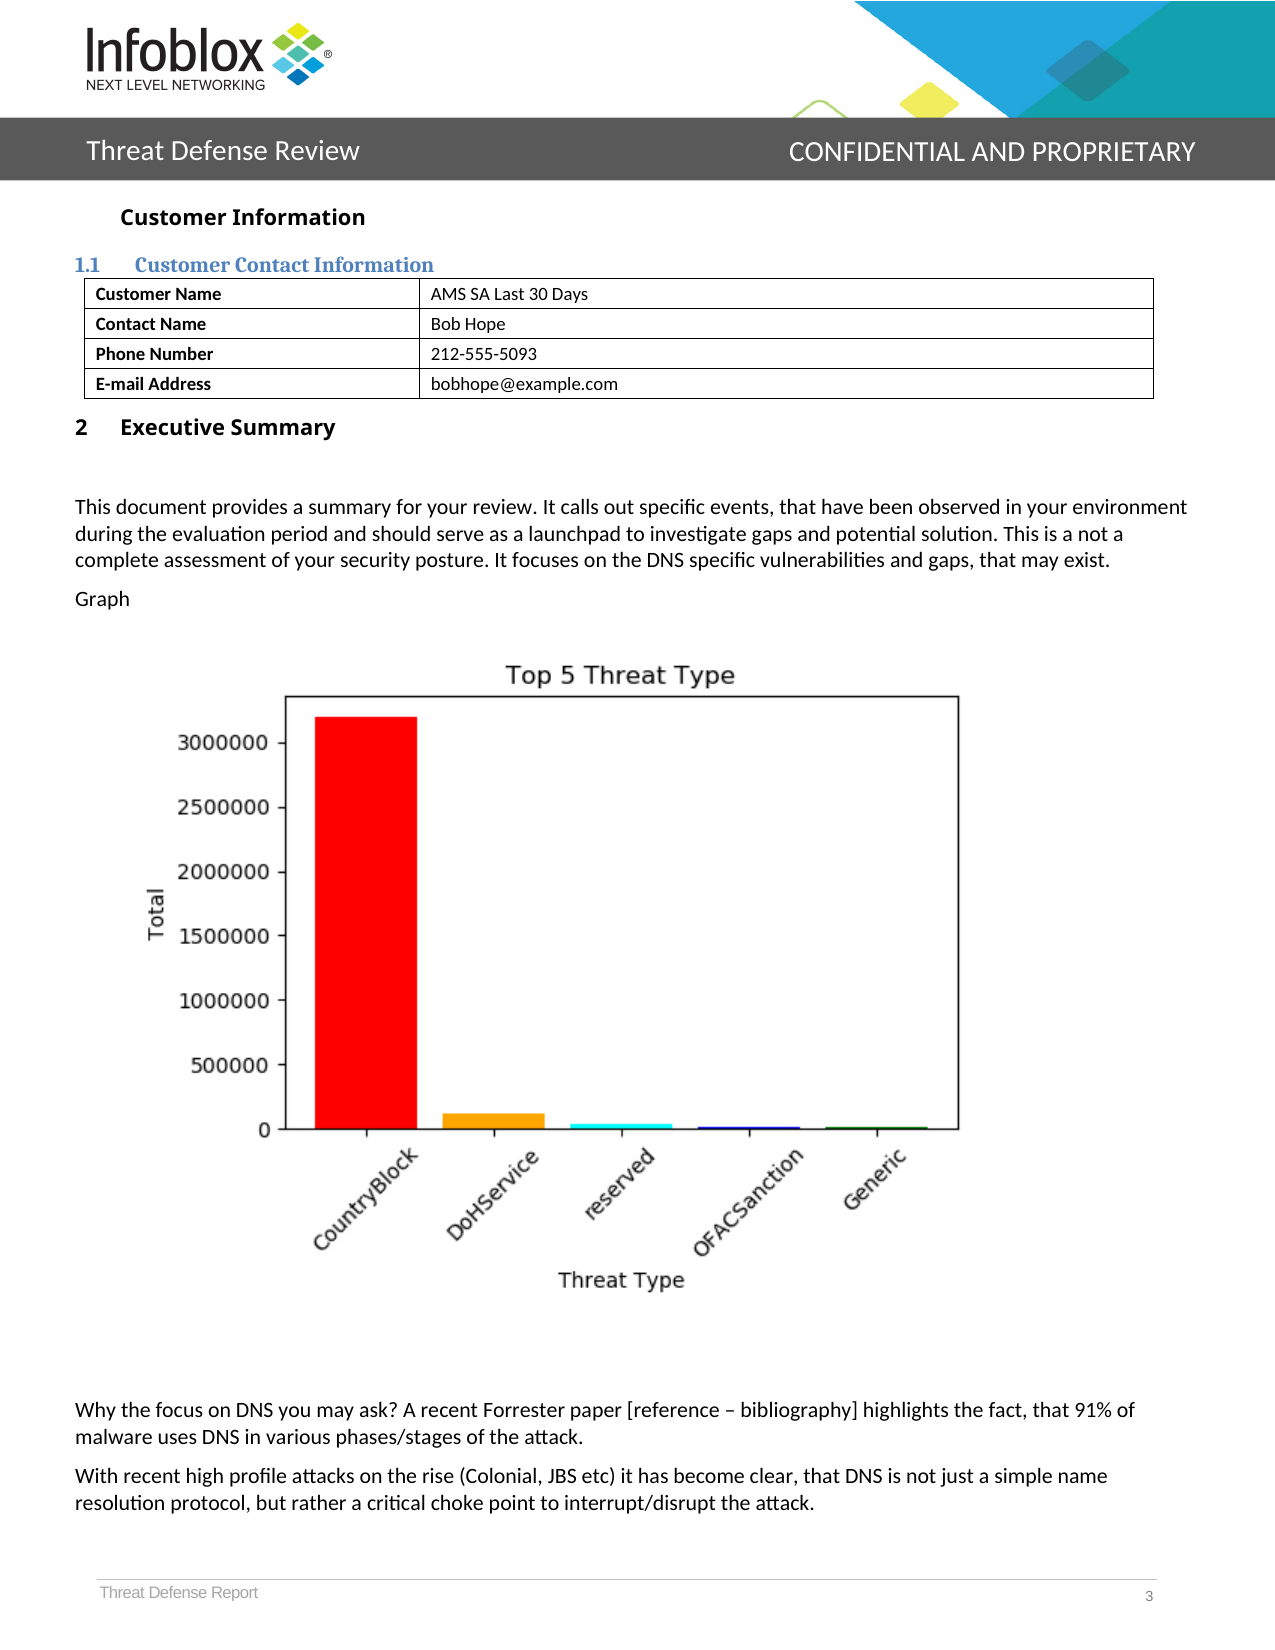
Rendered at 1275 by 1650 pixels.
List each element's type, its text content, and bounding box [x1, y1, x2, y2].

text Graph [75, 586, 1200, 612]
text This document provides a summary for your review. It calls out specific events, that have been observed in your environment during the evaluation period and should serve as a launchpad to investigate gaps and potential solution. This is a not a complete assessment of your security posture. It focuses on the DNS specific vulnerabilities and gaps, that may exist. [75, 493, 1200, 573]
table_cell bobhope@example.com [420, 369, 1153, 398]
picture [93, 624, 1054, 1345]
subtitle Customer Contact Information [75, 253, 1200, 278]
table_header Customer Name [85, 279, 419, 308]
text With recent high profile attacks on the rise (Colonial, JBS etc) it has become clear, that DNS is not just a simple name resolution protocol, but rather a critical choke point to interrupt/disrupt the attack. [75, 1462, 1200, 1516]
subtitle Executive Summary [75, 412, 1200, 441]
picture [0, 1, 1275, 117]
table_cell 212-555-5093 [420, 339, 1153, 368]
table_cell E-mail Address [85, 369, 419, 398]
subtitle Customer Information [120, 202, 1200, 232]
table_cell Contact Name [85, 309, 419, 338]
text Why the focus on DNS you may ask? A recent Forrester paper [reference – bibliography] highlights the fact, that 91% of malware uses DNS in various phases/stages of the attack. [75, 1396, 1200, 1450]
table_cell Phone Number [85, 339, 419, 368]
table_header AMS SA Last 30 Days [420, 279, 1153, 308]
table_cell Bob Hope [420, 309, 1153, 338]
